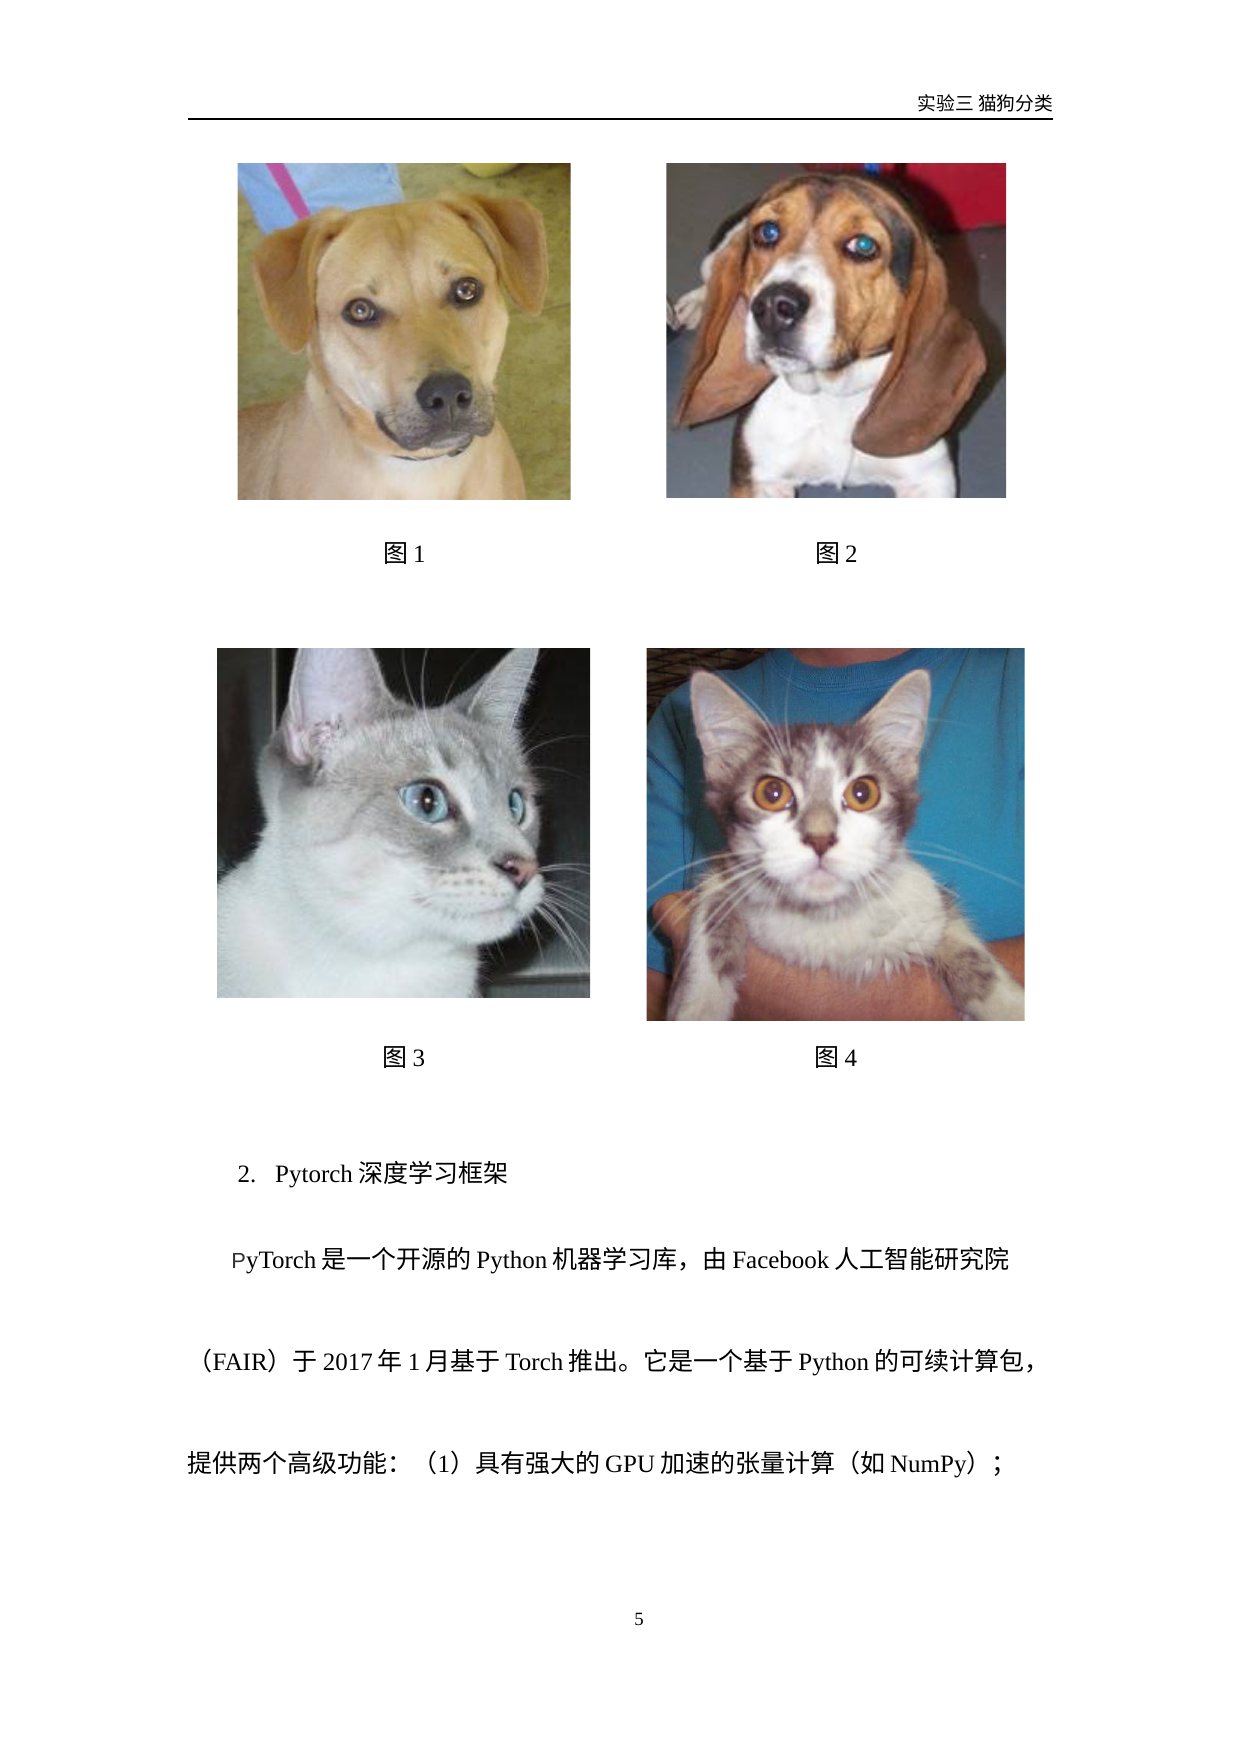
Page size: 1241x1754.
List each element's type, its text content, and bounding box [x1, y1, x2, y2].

table_cell 图2 [620, 518, 1052, 600]
table_cell 图3 [188, 1022, 619, 1104]
picture [237, 163, 571, 500]
table_header [620, 648, 1052, 1022]
table_cell 图1 [188, 518, 620, 600]
picture [217, 648, 590, 998]
table_header [188, 164, 620, 518]
list Pytorch深度学习框架 [237, 1138, 1053, 1206]
table_header [620, 164, 1052, 518]
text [187, 1224, 1053, 1496]
table_cell 图4 [620, 1022, 1052, 1104]
picture [666, 163, 1007, 498]
table_header [188, 648, 619, 1022]
picture [646, 648, 1025, 1021]
